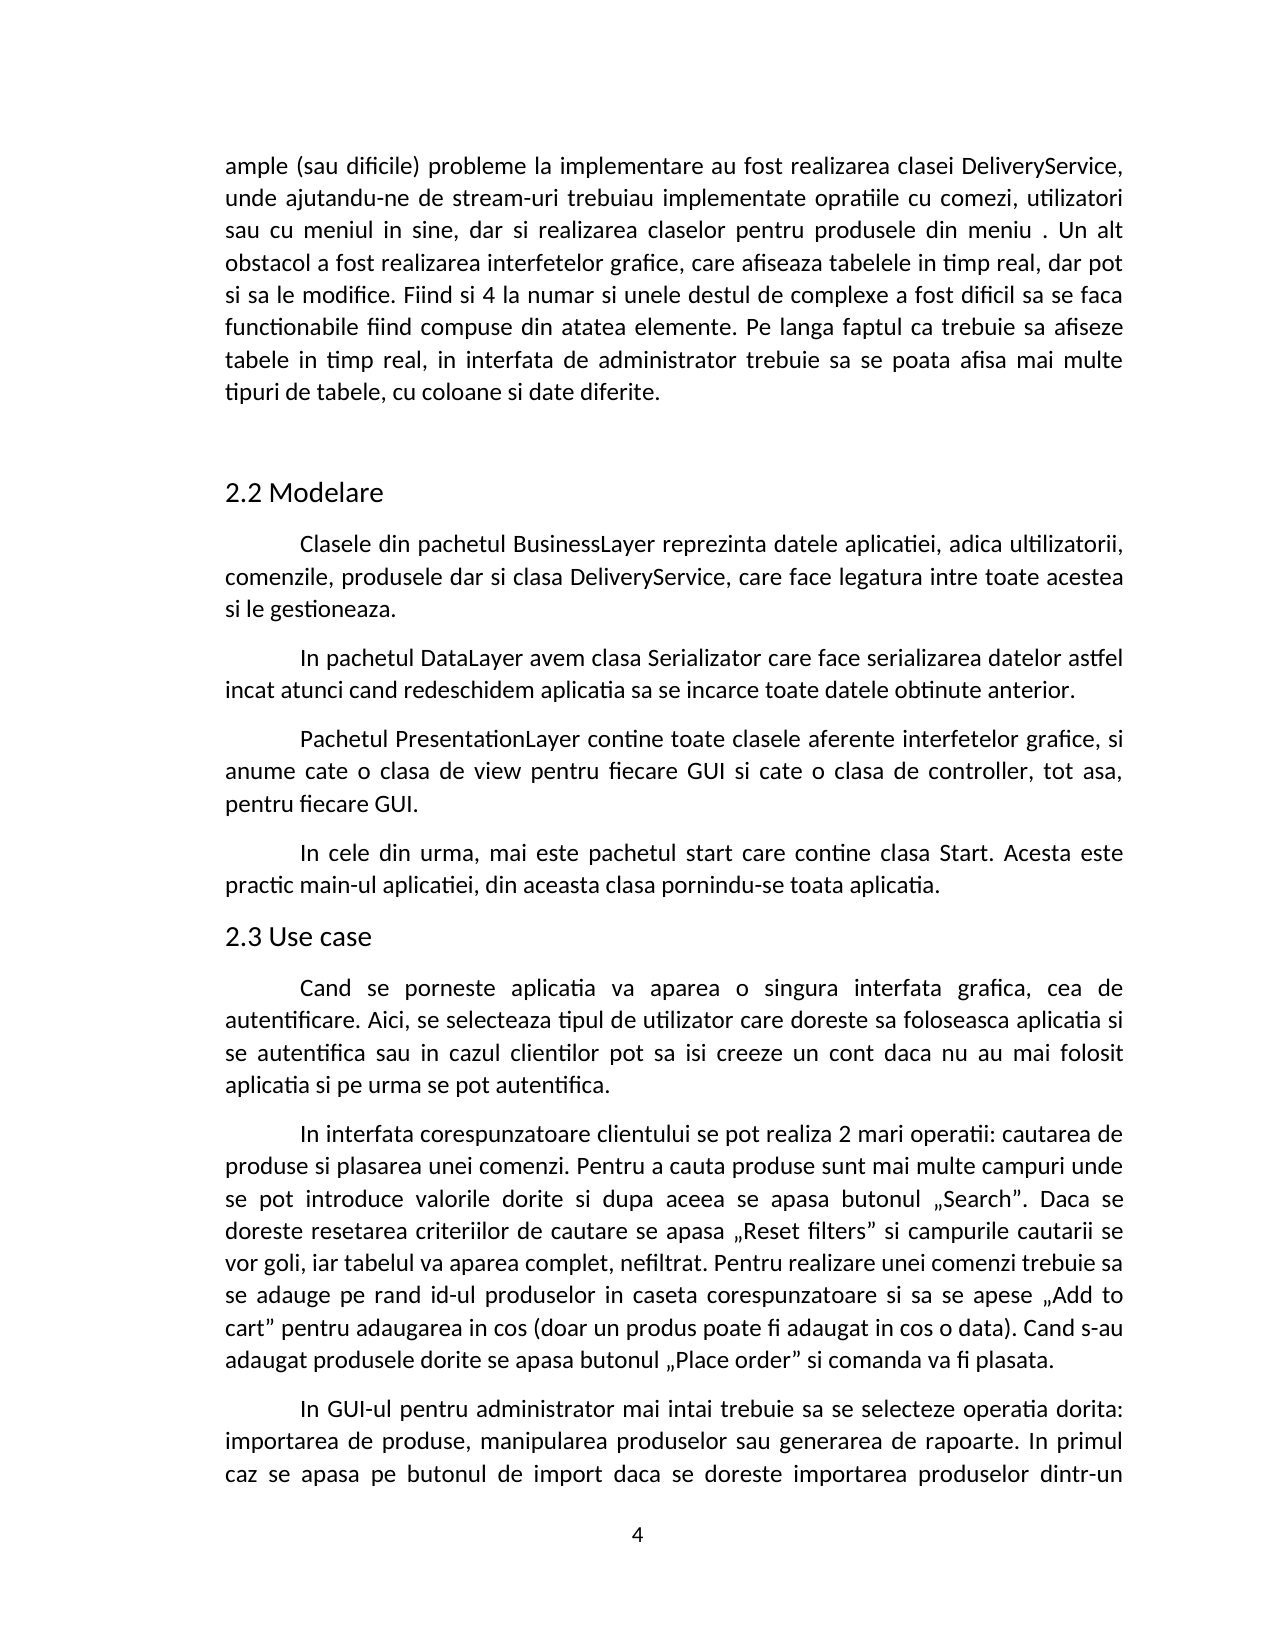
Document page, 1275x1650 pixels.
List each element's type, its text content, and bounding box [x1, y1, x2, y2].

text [225, 150, 1125, 407]
text In interfata corespunzatoare clientului se pot realiza 2 mari operatii: cautarea de produse si plasarea unei comenzi. Pentru a cauta produse sunt mai multe campuri unde se pot introduce valorile dorite si dupa aceea se apasa butonul „Search”. Daca se doreste resetarea criteriilor de cautare se apasa „Reset filters” si campurile cautarii se vor goli, iar tabelul va aparea complet, nefiltrat. Pentru realizare unei comenzi trebuie sa se adauge pe rand id-ul produselor in caseta corespunzatoare si sa se apese „Add to cart” pentru adaugarea in cos (doar un produs poate fi adaugat in cos o data). Cand s-au adaugat produsele dorite se apasa butonul „Place order” si comanda va fi plasata. [225, 1118, 1125, 1375]
text 2.2 Modelare [225, 474, 1125, 509]
text Pachetul PresentationLayer contine toate clasele aferente interfetelor grafice, si anume cate o clasa de view pentru fiecare GUI si cate o clasa de controller, tot asa, pentru fiecare GUI. [225, 723, 1125, 818]
text In cele din urma, mai este pachetul start care contine clasa Start. Acesta este practic main-ul aplicatiei, din aceasta clasa pornindu-se toata aplicatia. [225, 837, 1125, 899]
text In pachetul DataLayer avem clasa Serializator care face serializarea datelor astfel incat atunci cand redeschidem aplicatia sa se incarce toate datele obtinute anterior. [225, 642, 1125, 705]
text Cand se porneste aplicatia va aparea o singura interfata grafica, cea de autentificare. Aici, se selecteaza tipul de utilizator care doreste sa foloseasca aplicatia si se autentifica sau in cazul clientilor pot sa isi creeze un cont daca nu au mai folosit aplicatia si pe urma se pot autentifica. [225, 972, 1125, 1100]
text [225, 1393, 1125, 1488]
text 2.3 Use case [225, 918, 1125, 953]
text Clasele din pachetul BusinessLayer reprezinta datele aplicatiei, adica ultilizatorii, comenzile, produsele dar si clasa DeliveryService, care face legatura intre toate acestea si le gestioneaza. [225, 528, 1125, 623]
